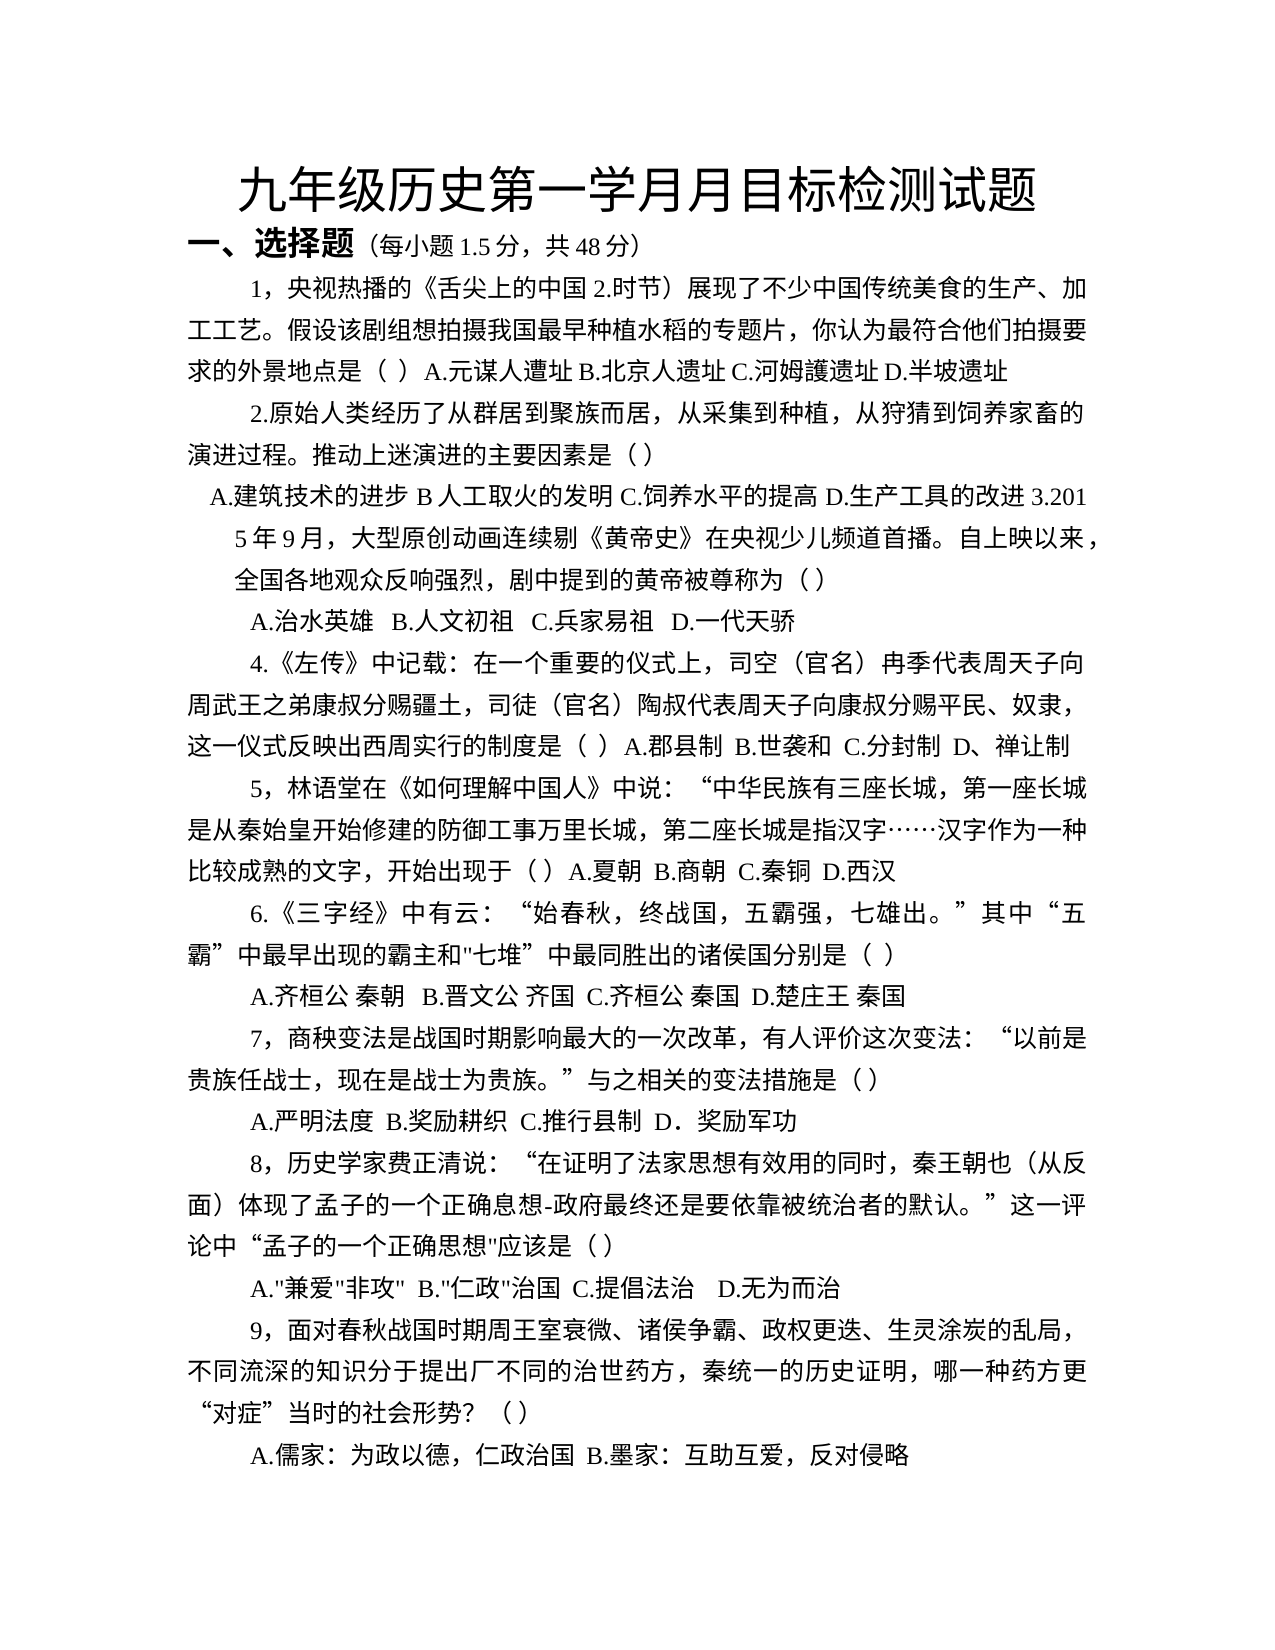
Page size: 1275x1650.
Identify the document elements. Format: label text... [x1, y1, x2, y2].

text A.治水英雄 B.人文初祖 C.兵家易祖 D.一代天骄 [187, 597, 1087, 639]
text A.严明法度 B.奖励耕织 C.推行县制 D．奖励军功 [187, 1097, 1087, 1139]
text 9，面对春秋战国时期周王室衰微、诸侯争霸、政权更迭、生灵涂炭的乱局，不同流深的知识分于提出厂不同的治世药方，秦统一的历史证明，哪一种药方更“对症”当时的社会形势？（ ） [187, 1306, 1087, 1431]
text 6.《三字经》中有云：“始春秋，终战国，五霸强，七雄出。”其中“五霸”中最早出现的霸主和"七堆”中最同胜出的诸侯国分别是（ ） [187, 889, 1087, 972]
list 儒家：为政以德，仁政治国 B.墨家：互助互爱，反对侵略 [250, 1431, 1087, 1472]
text 5，林语堂在《如何理解中国人》中说：“中华民族有三座长城，第一座长城是从秦始皇开始修建的防御工事万里长城，第二座长城是指汉字……汉字作为一种比较成熟的文字，开始出现于（ ）A.夏朝 B.商朝 C.秦铜 D.西汉 [187, 764, 1087, 889]
text 一、选择题（每小题1.5分，共48分） [187, 222, 1087, 264]
text A."兼爱"非攻" B."仁政"治国 C.提倡法治 D.无为而治 [187, 1264, 1087, 1306]
text A.建筑技术的进步 B人工取火的发明 C.饲养水平的提高 D.生产工具的改进3.2015年9月，大型原创动画连续剔《黄帝史》在央视少儿频道首播。自上映以来，全国各地观众反响强烈，剧中提到的黄帝被尊称为（ ） [209, 472, 1087, 597]
text 4.《左传》中记载：在一个重要的仪式上，司空（官名）冉季代表周天子向周武王之弟康叔分赐疆土，司徒（官名）陶叔代表周天子向康叔分赐平民、奴隶，这一仪式反映出西周实行的制度是（ ）A.郡县制 B.世袭和 C.分封制 D、禅让制 [187, 639, 1087, 764]
text 2.原始人类经历了从群居到聚族而居，从采集到种植，从狩猜到饲养家畜的演进过程。推动上迷演进的主要因素是（ ） [187, 389, 1087, 472]
text 8，历史学家费正清说：“在证明了法家思想有效用的同时，秦王朝也（从反面）体现了孟子的一个正确息想-政府最终还是要依靠被统治者的默认。”这一评论中“孟子的一个正确思想"应该是（ ） [187, 1139, 1087, 1264]
text A.齐桓公 秦朝 B.晋文公 齐国 C.齐桓公 秦国 D.楚庄王 秦国 [187, 972, 1087, 1014]
text 九年级历史第一学月月目标检测试题 [187, 150, 1087, 222]
text 7，商秧变法是战国时期影响最大的一次改革，有人评价这次变法：“以前是贵族任战士，现在是战士为贵族。”与之相关的变法措施是（ ） [187, 1014, 1087, 1097]
text 1，央视热播的《舌尖上的中国2.时节）展现了不少中国传统美食的生产、加工工艺。假设该剧组想拍摄我国最早种植水稻的专题片，你认为最符合他们拍摄要求的外景地点是（ ）A.元谋人遭址B.北京人遗址C.河姆護遗址D.半坡遗址 [187, 264, 1087, 389]
